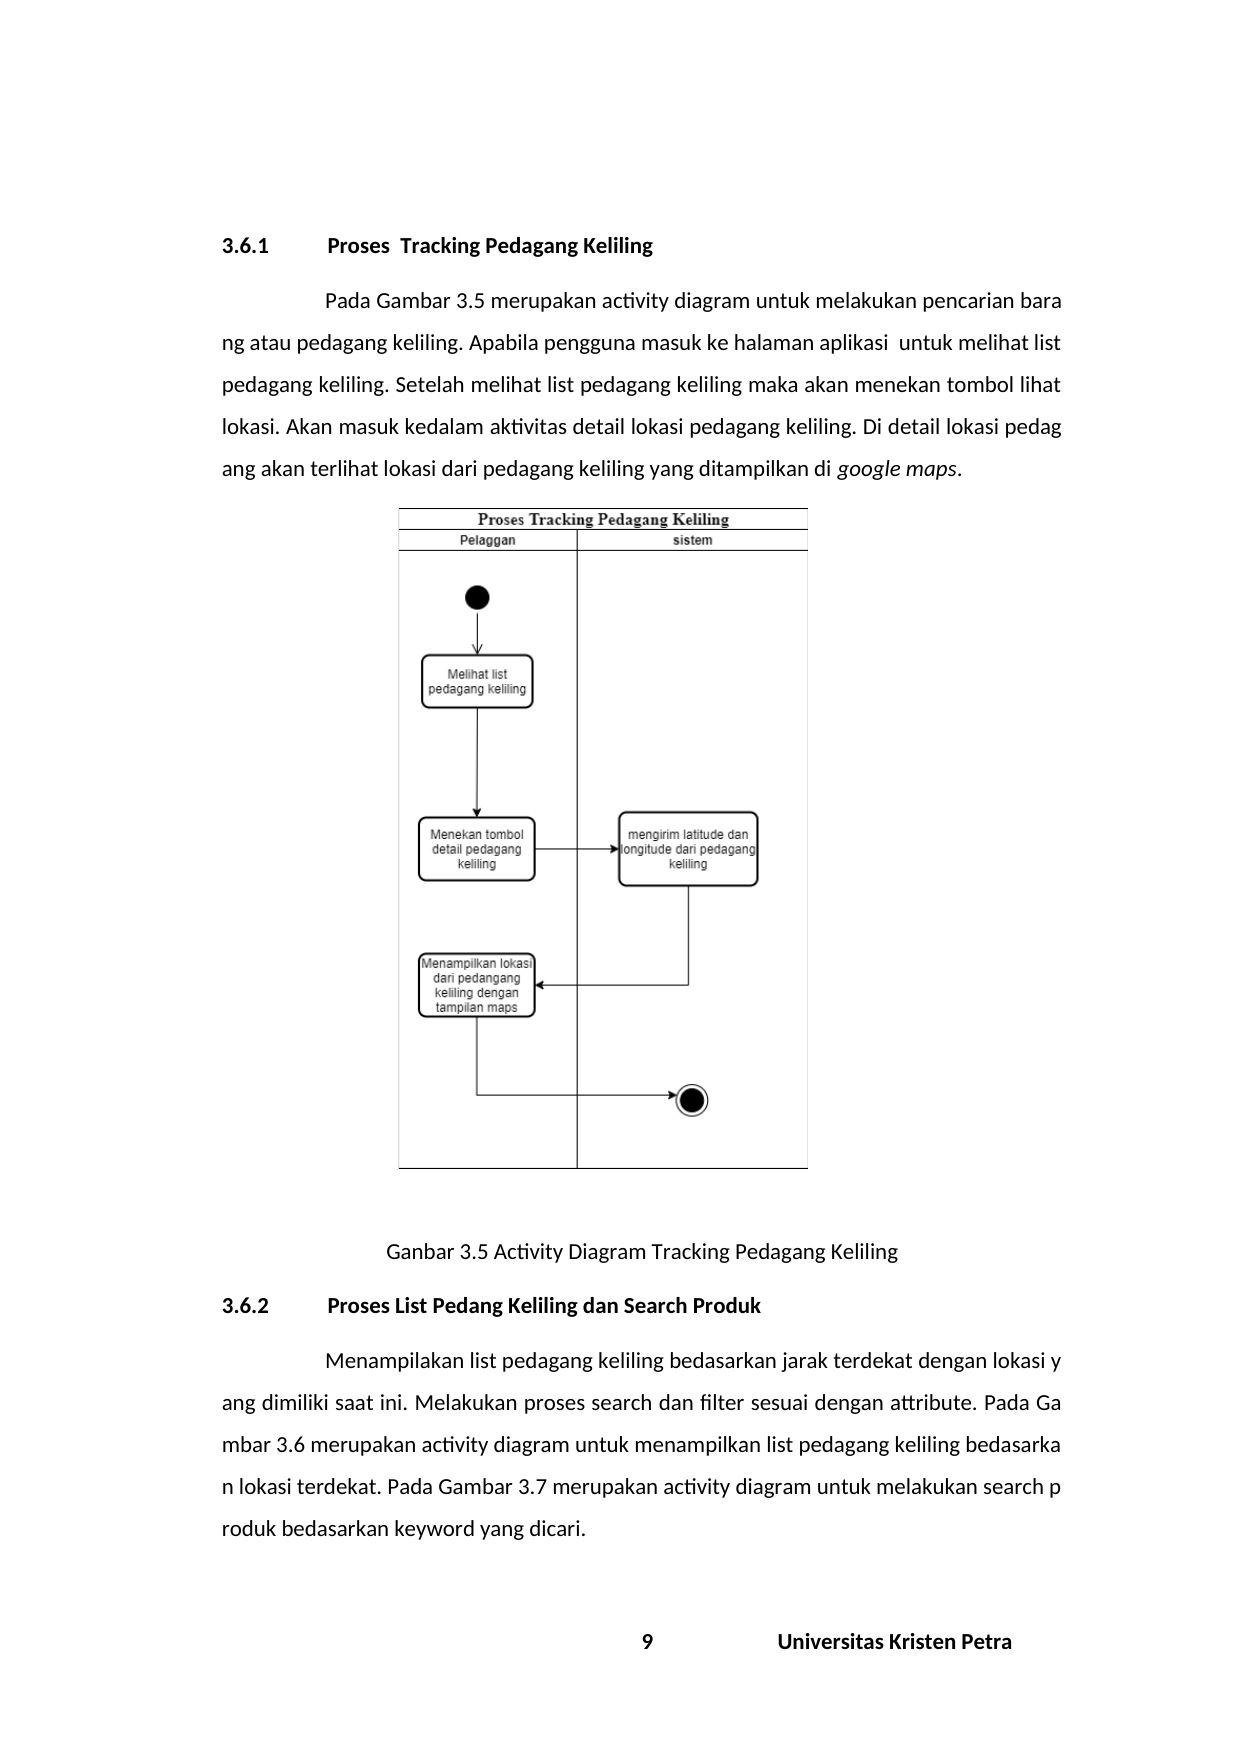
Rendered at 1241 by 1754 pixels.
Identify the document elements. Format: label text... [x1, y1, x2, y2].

text 3.6.1 Proses Tracking Pedagang Keliling [222, 232, 1063, 260]
text 3.6.2 Proses List Pedang Keliling dan Search Produk [222, 1292, 1063, 1320]
text Pada Gambar 3.5 merupakan activity diagram untuk melakukan pencarian barang atau pedagang keliling. Apabila pengguna masuk ke halaman aplikasi untuk melihat list pedagang keliling. Setelah melihat list pedagang keliling maka akan menekan tombol lihat lokasi. Akan masuk kedalam aktivitas detail lokasi pedagang keliling. Di detail lokasi pedagang akan terlihat lokasi dari pedagang keliling yang ditampilkan di google maps. [222, 286, 1063, 482]
text Menampilakan list pedagang keliling bedasarkan jarak terdekat dengan lokasi yang dimiliki saat ini. Melakukan proses search dan filter sesuai dengan attribute. Pada Gambar 3.6 merupakan activity diagram untuk menampilkan list pedagang keliling bedasarkan lokasi terdekat. Pada Gambar 3.7 merupakan activity diagram untuk melakukan search produk bedasarkan keyword yang dicari. [222, 1346, 1063, 1542]
picture [398, 508, 808, 1169]
text Ganbar 3.5 Activity Diagram Tracking Pedagang Keliling [222, 1237, 1063, 1265]
